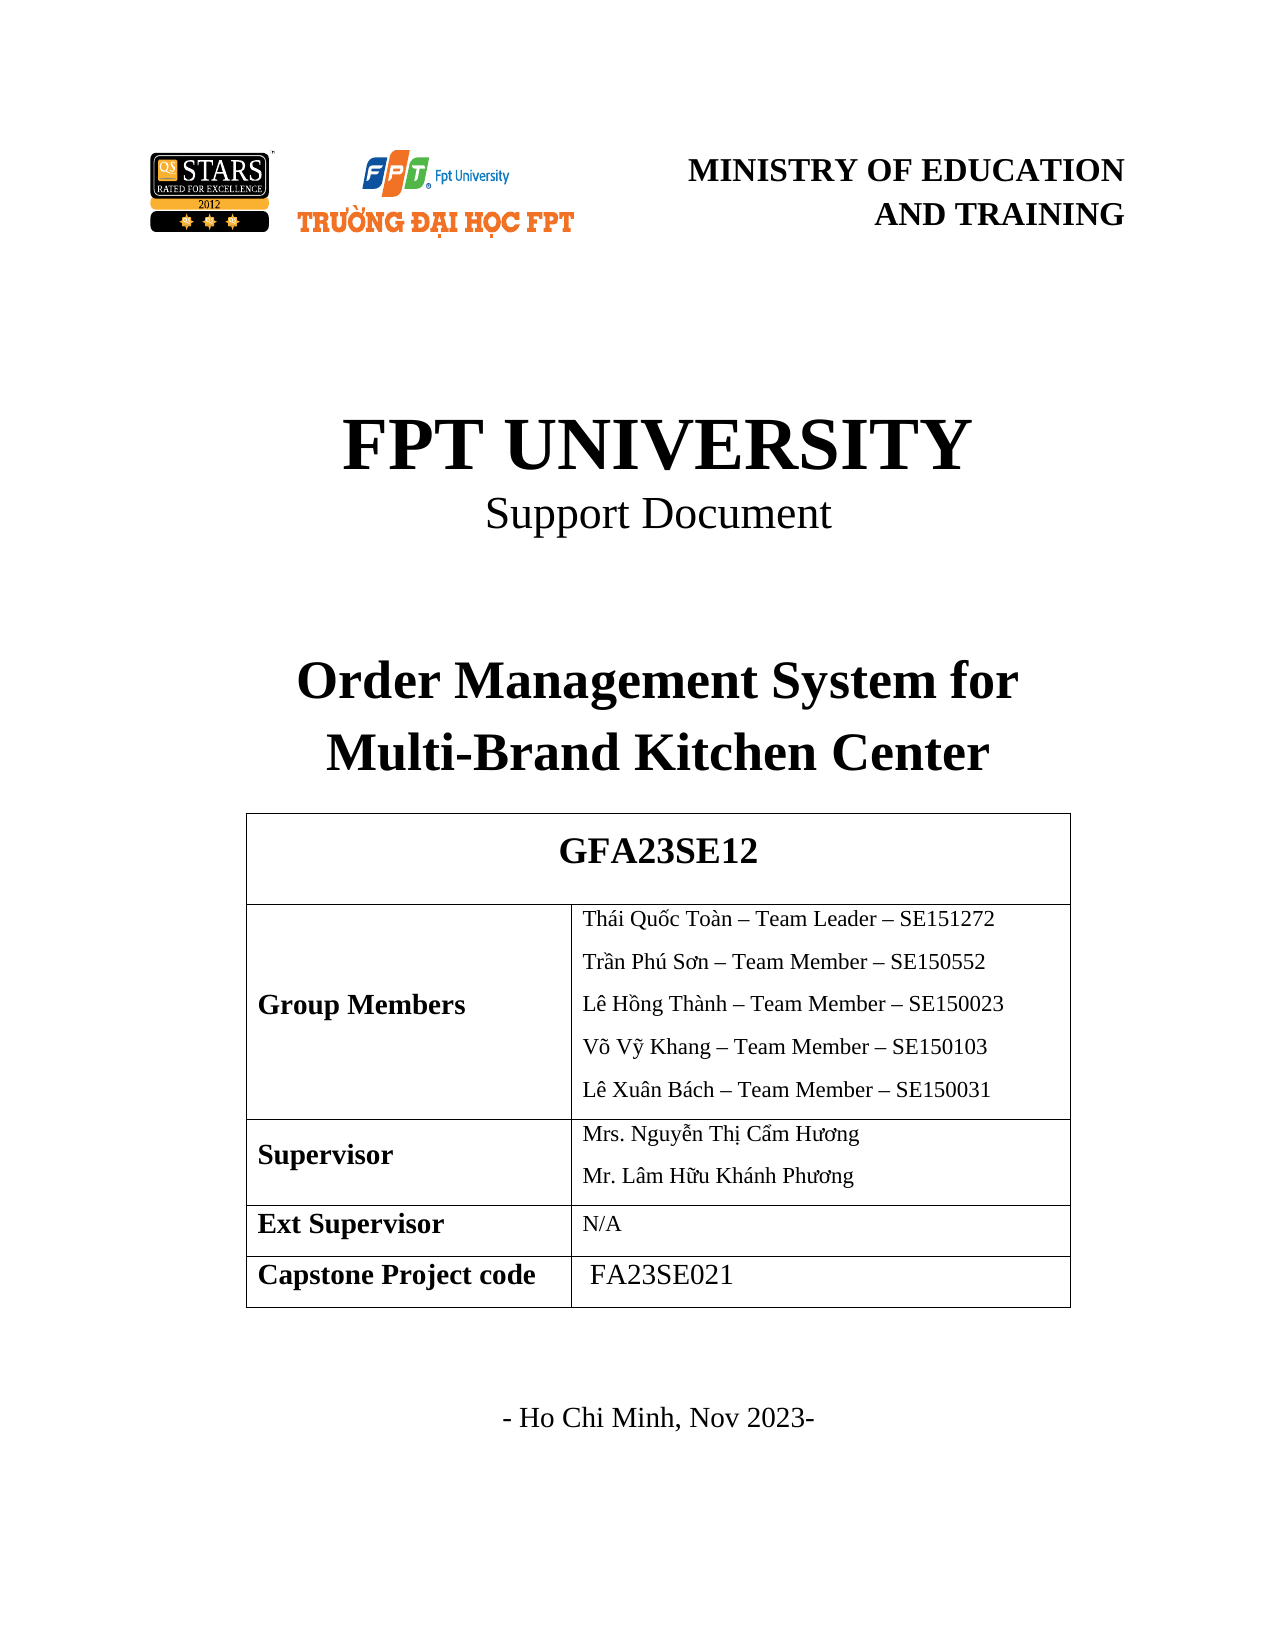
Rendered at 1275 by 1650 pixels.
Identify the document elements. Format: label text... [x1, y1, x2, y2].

table_cell FA23SE021 [572, 1257, 1070, 1307]
table_header GFA23SE12 [247, 814, 1070, 904]
table_cell Supervisor [247, 1120, 571, 1205]
table_cell Capstone Project code [247, 1257, 571, 1307]
text - Ho Chi Minh, Nov 2023- [150, 1400, 1167, 1434]
table_cell N/A [572, 1206, 1070, 1256]
table_cell Thái Quốc Toàn – Team Leader – SE151272 Trần Phú Sơn – Team Member – SE150552 Lê Hồng Thành – Team Member – SE150023 Võ Vỹ Khang – Team Member – SE150103 Lê Xuân Bách – Team Member – SE150031 [572, 905, 1070, 1119]
table_header [139, 150, 637, 262]
table_header MINISTRY OF EDUCATION AND TRAINING [638, 150, 1136, 262]
text Support Document [150, 486, 1167, 538]
text FPT UNIVERSITY [150, 399, 1167, 486]
table_cell Ext Supervisor [247, 1206, 571, 1256]
text Order Management System for Multi-Brand Kitchen Center [150, 648, 1167, 782]
table_cell Group Members [247, 905, 571, 1119]
table_cell Mrs. Nguyễn Thị Cẩm Hương Mr. Lâm Hữu Khánh Phương [572, 1120, 1070, 1205]
